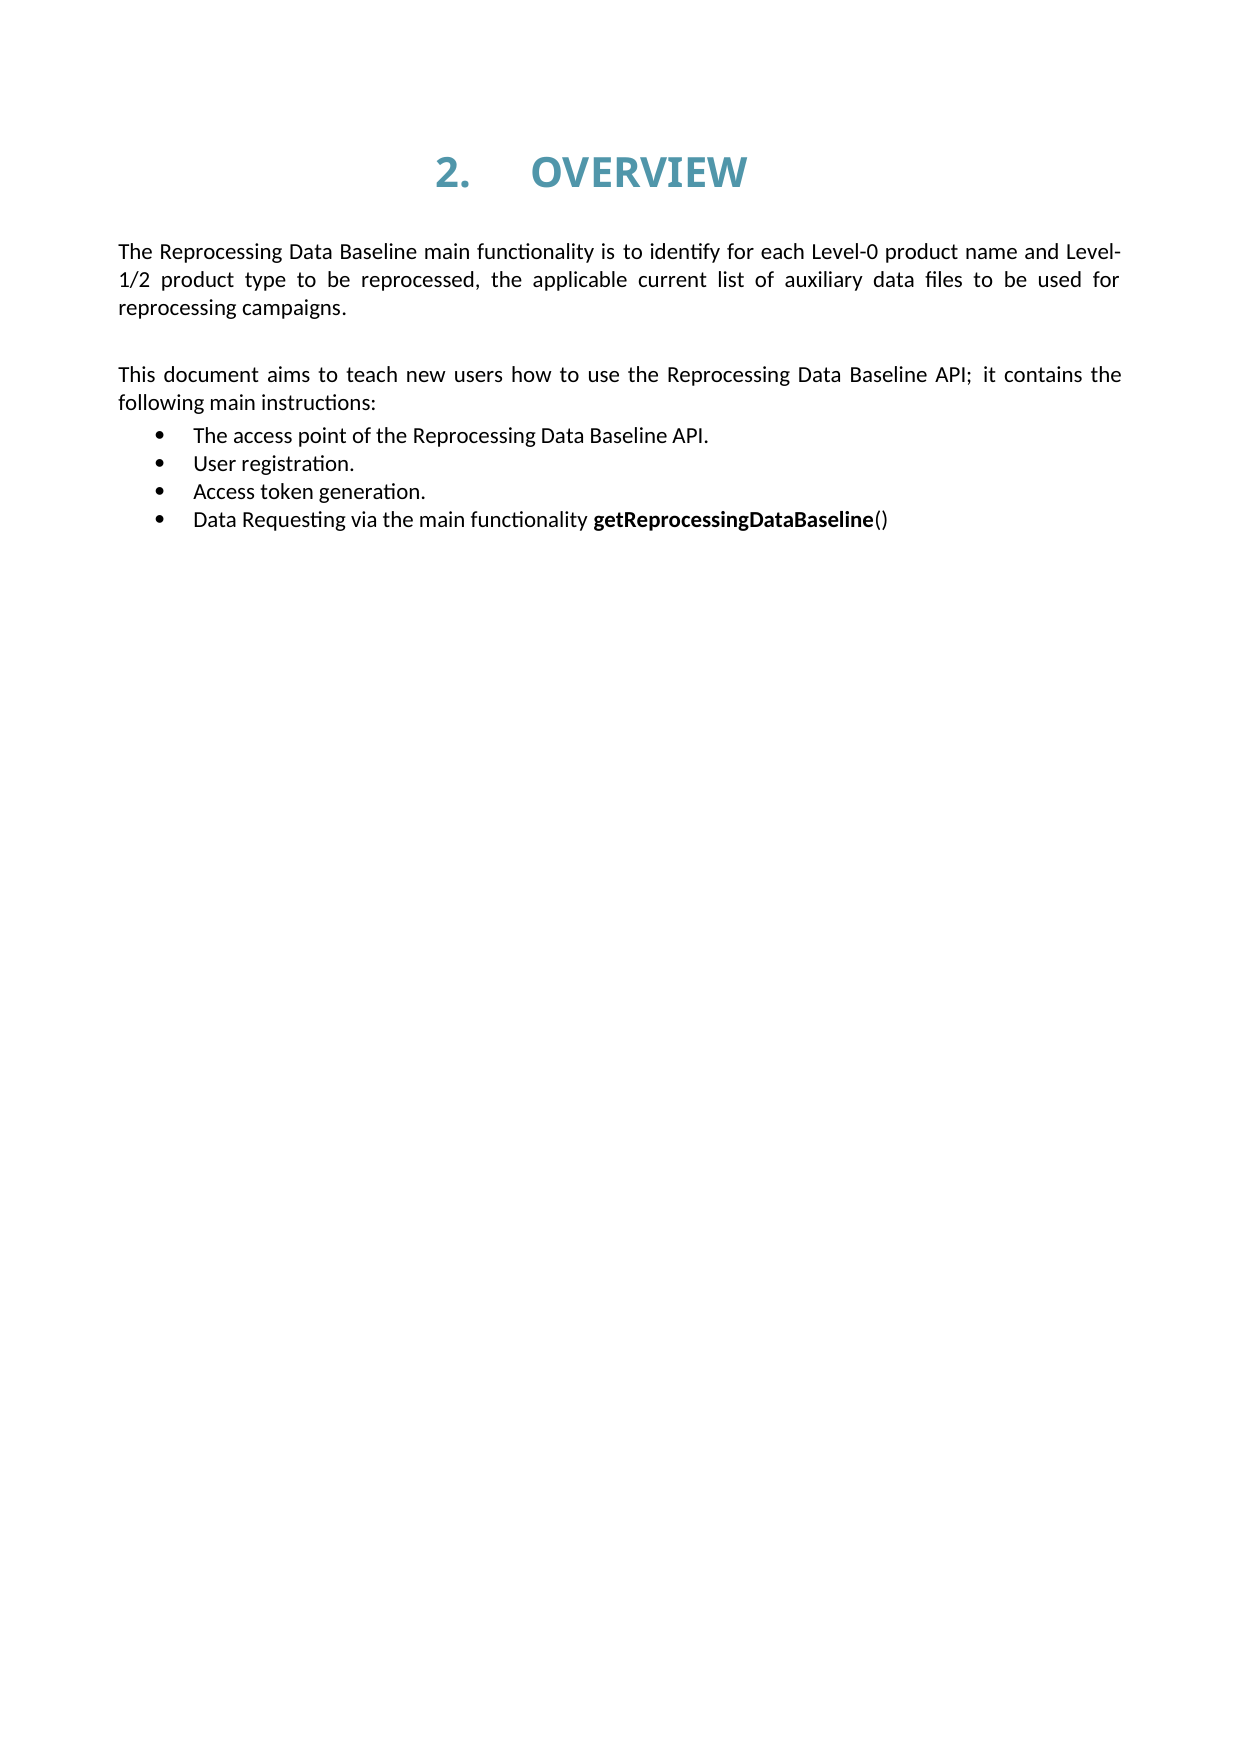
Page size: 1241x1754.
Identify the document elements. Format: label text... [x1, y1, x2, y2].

list Data Requesting via the main functionality getReprocessingDataBaseline() [156, 505, 1122, 533]
list The access point of the Reprocessing Data Baseline API. [156, 421, 1122, 449]
subtitle OVERVIEW [118, 143, 1122, 200]
text The Reprocessing Data Baseline main functionality is to identify for each Level-0 product name and Level-1/2 product type to be reprocessed, the applicable current list of auxiliary data files to be used for reprocessing campaigns. [118, 237, 1122, 322]
list User registration. [156, 449, 1122, 477]
list Access token generation. [156, 477, 1122, 505]
text This document aims to teach new users how to use the Reprocessing Data Baseline API; it contains the following main instructions: [118, 360, 1122, 416]
